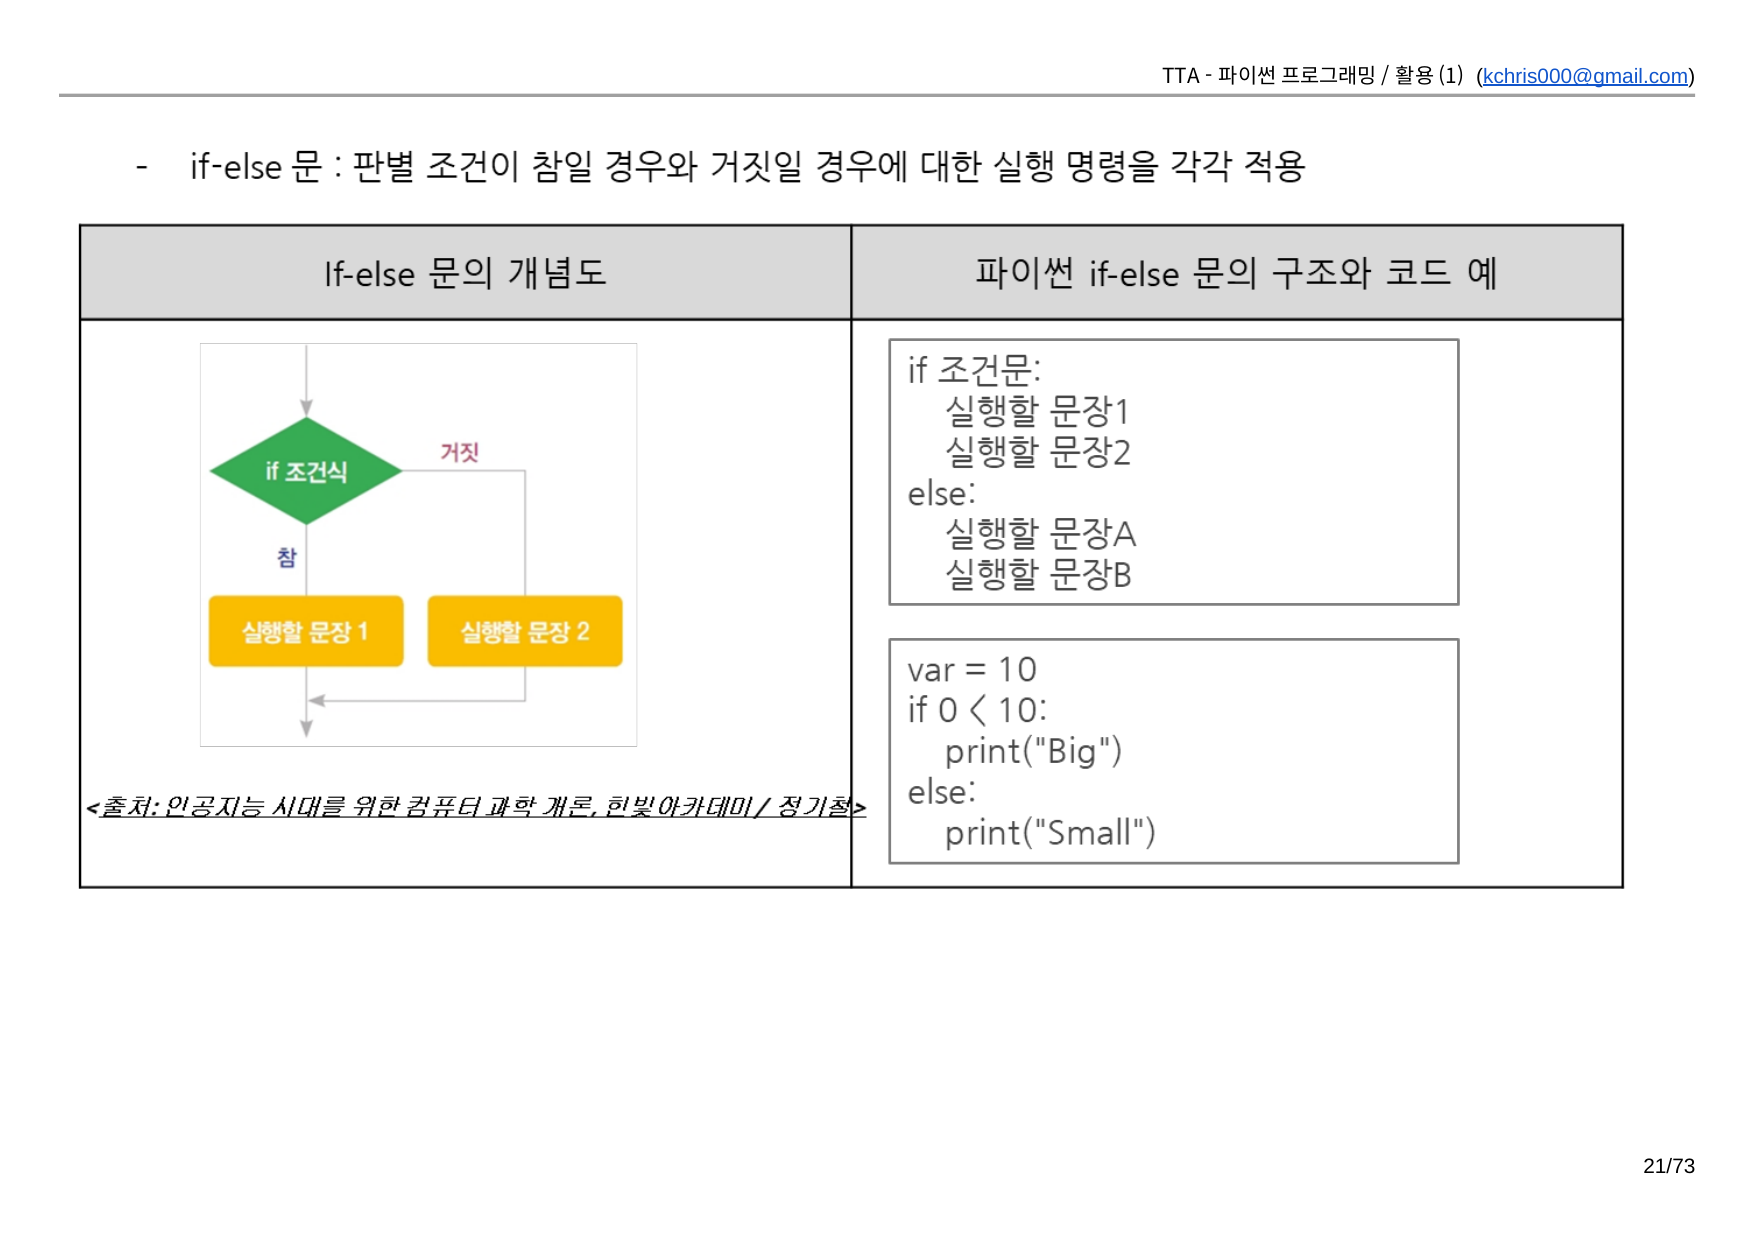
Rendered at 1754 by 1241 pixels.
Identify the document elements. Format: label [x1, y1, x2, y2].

picture [58, 123, 1695, 890]
